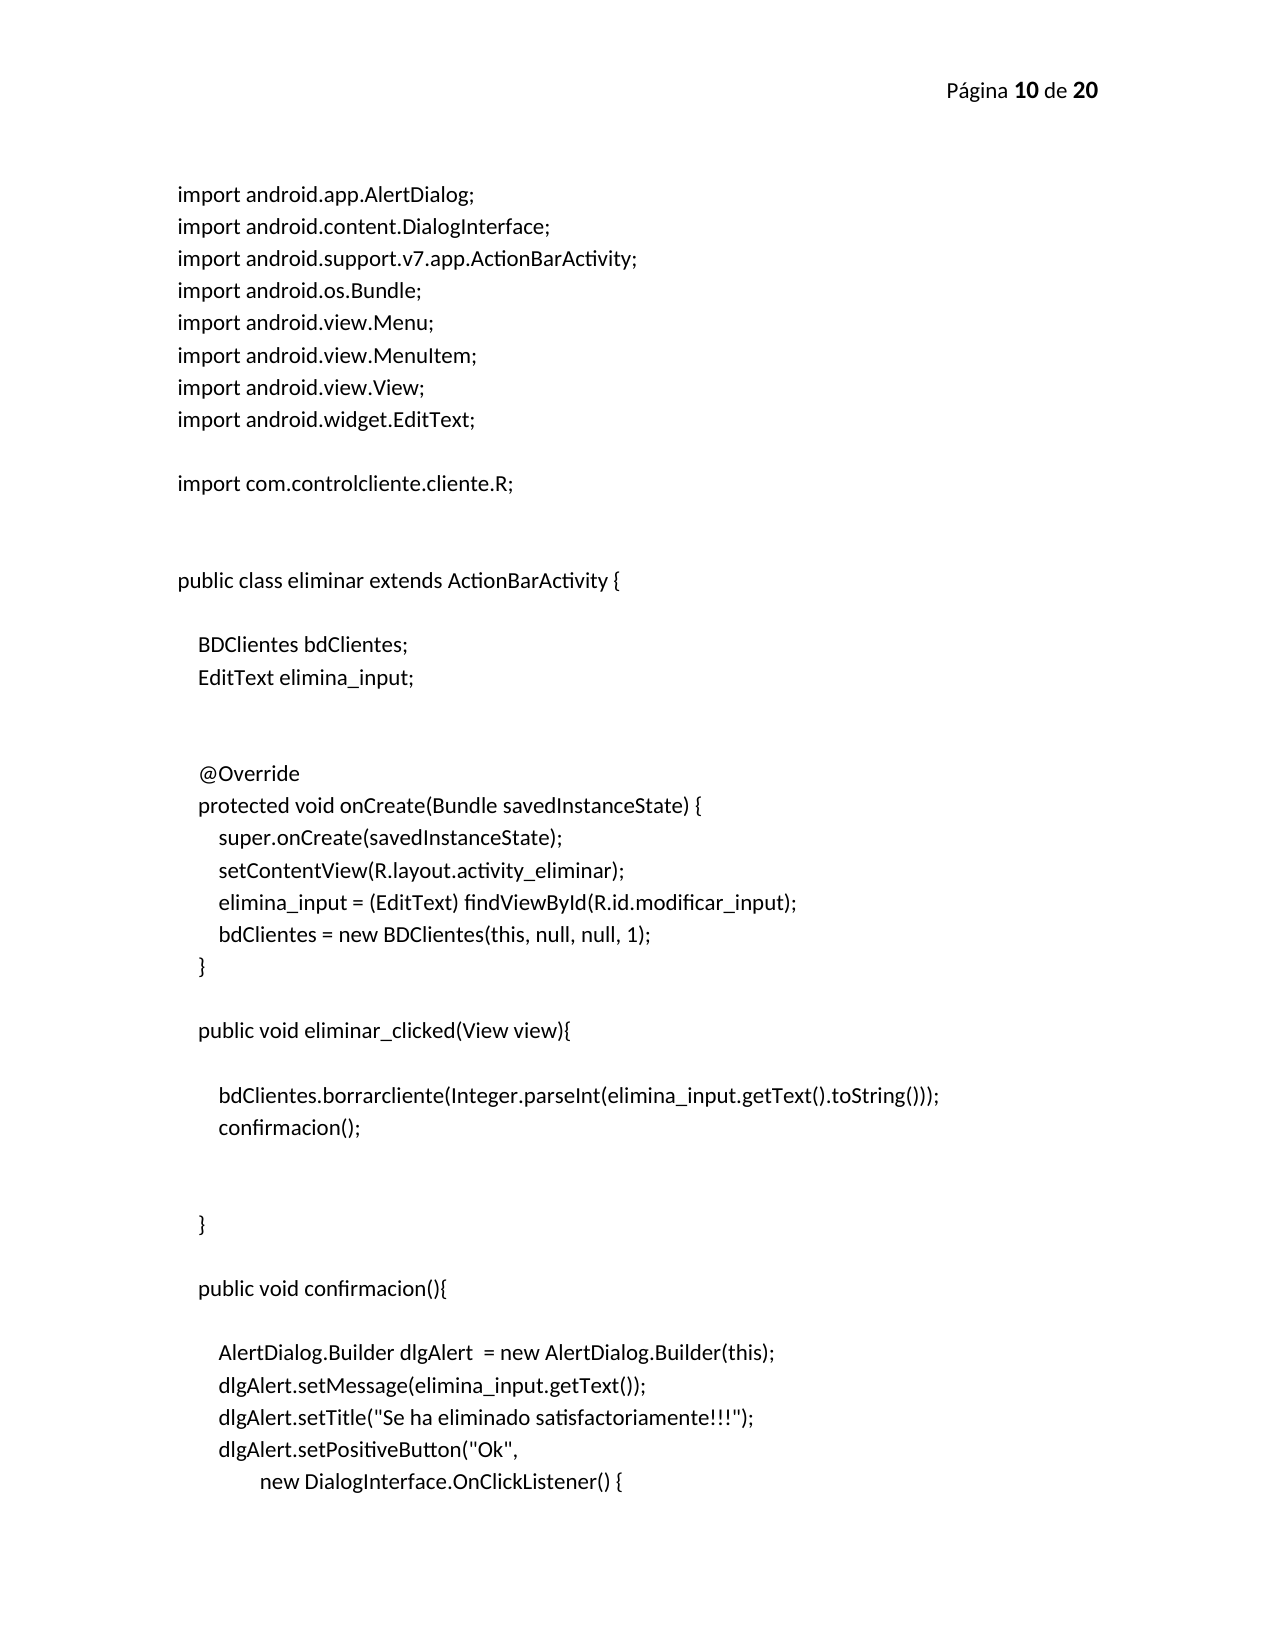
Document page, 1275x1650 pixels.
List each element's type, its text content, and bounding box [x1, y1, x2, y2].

text } [177, 952, 1098, 980]
text BDClientes bdClientes; [177, 630, 1098, 658]
text bdClientes.borrarcliente(Integer.parseInt(elimina_input.getText().toString())); [177, 1081, 1098, 1109]
text import android.widget.EditText; [177, 405, 1098, 433]
text dlgAlert.setMessage(elimina_input.getText()); [177, 1371, 1098, 1399]
text import android.app.AlertDialog; [177, 180, 1098, 208]
text AlertDialog.Builder dlgAlert = new AlertDialog.Builder(this); [177, 1338, 1098, 1367]
text elimina_input = (EditText) findViewById(R.id.modificar_input); [177, 888, 1098, 916]
text import android.support.v7.app.ActionBarActivity; [177, 244, 1098, 272]
text EditText elimina_input; [177, 663, 1098, 691]
text public void confirmacion(){ [177, 1274, 1098, 1302]
text import com.controlcliente.cliente.R; [177, 469, 1098, 497]
text confirmacion(); [177, 1113, 1098, 1141]
text import android.os.Bundle; [177, 276, 1098, 304]
text import android.content.DialogInterface; [177, 212, 1098, 240]
text new DialogInterface.OnClickListener() { [177, 1467, 1098, 1495]
text } [177, 1210, 1098, 1238]
text public class eliminar extends ActionBarActivity { [177, 566, 1098, 594]
text import android.view.View; [177, 373, 1098, 401]
text dlgAlert.setTitle("Se ha eliminado satisfactoriamente!!!"); [177, 1403, 1098, 1431]
text dlgAlert.setPositiveButton("Ok", [177, 1435, 1098, 1463]
text super.onCreate(savedInstanceState); [177, 823, 1098, 852]
text import android.view.MenuItem; [177, 341, 1098, 369]
text setContentView(R.layout.activity_eliminar); [177, 856, 1098, 884]
text import android.view.Menu; [177, 308, 1098, 337]
text public void eliminar_clicked(View view){ [177, 1017, 1098, 1045]
text bdClientes = new BDClientes(this, null, null, 1); [177, 920, 1098, 948]
text @Override [177, 759, 1098, 787]
text protected void onCreate(Bundle savedInstanceState) { [177, 791, 1098, 819]
